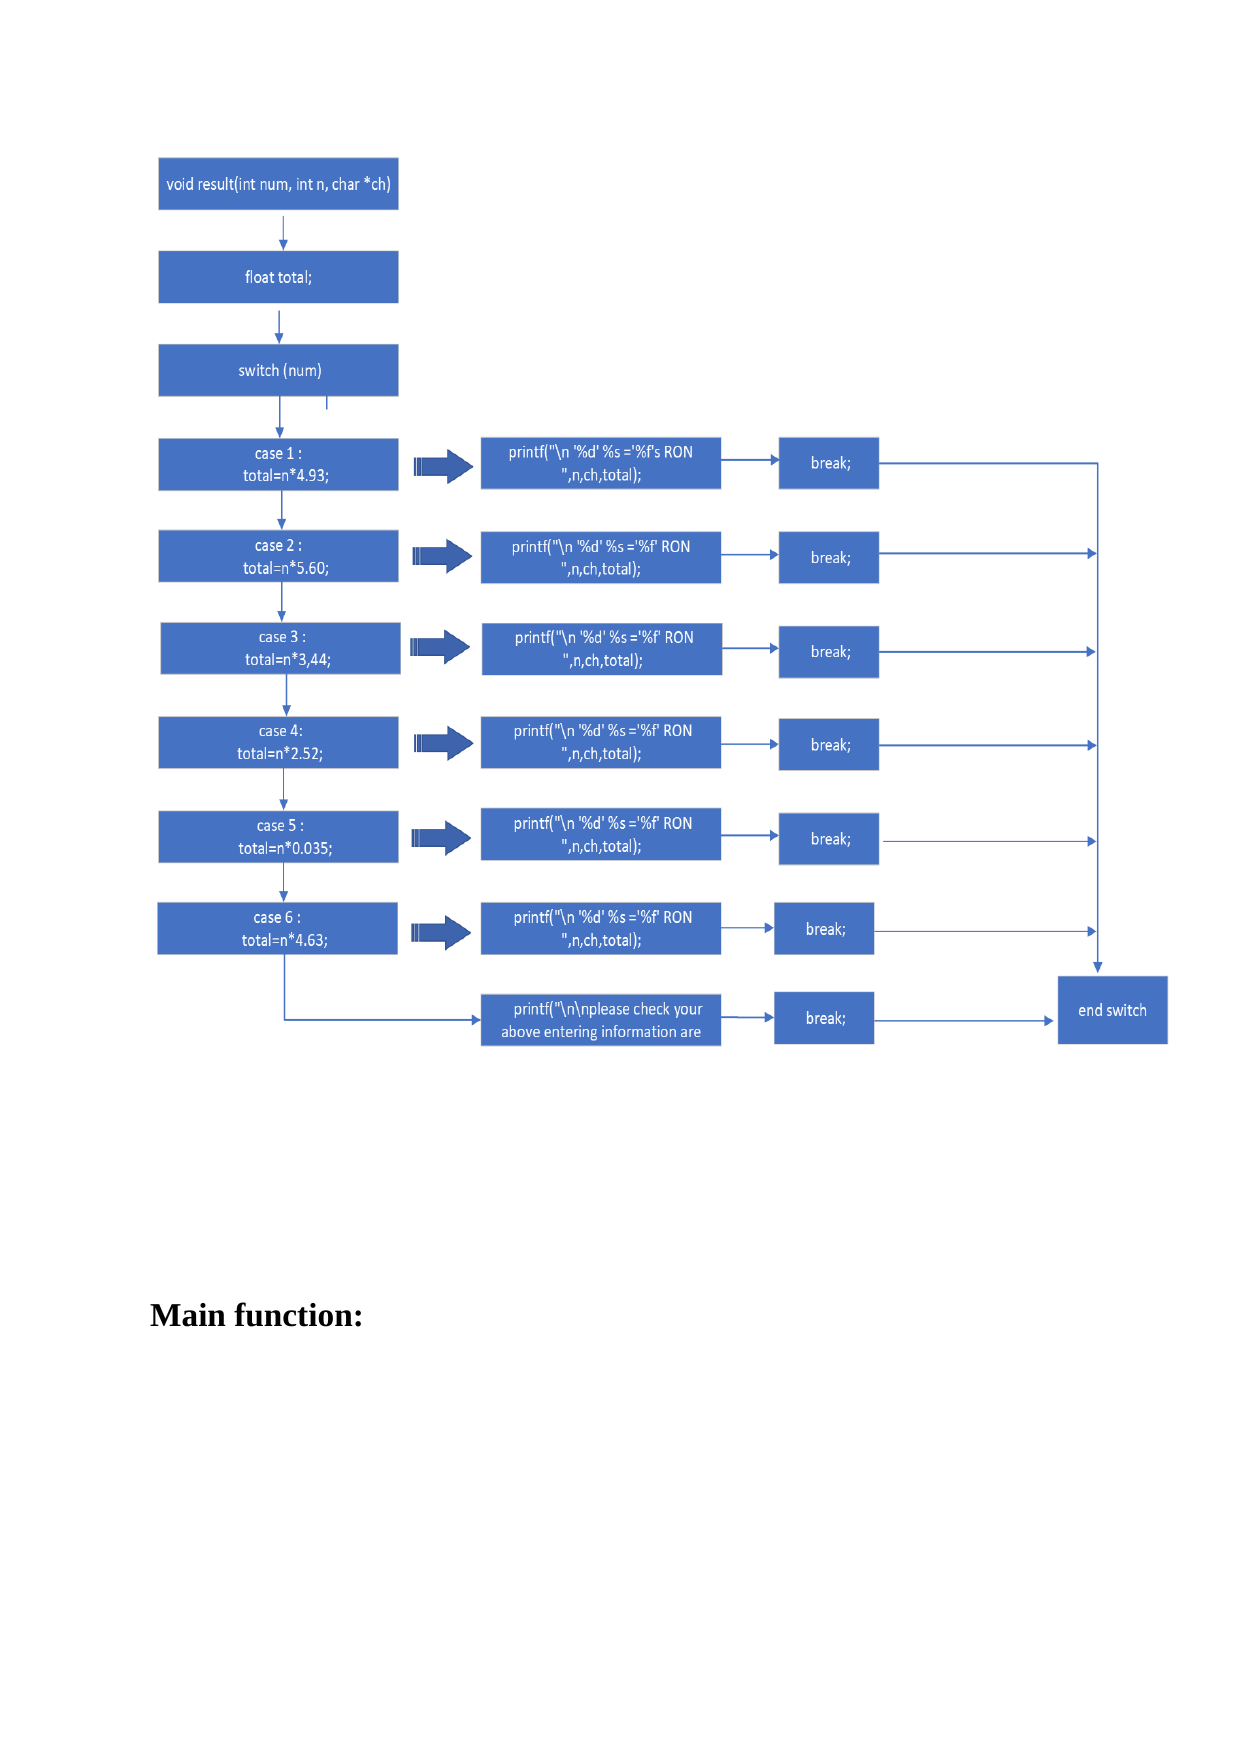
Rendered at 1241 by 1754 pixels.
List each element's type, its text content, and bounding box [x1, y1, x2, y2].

text Main function: [150, 1296, 1090, 1334]
picture [150, 150, 1174, 1082]
